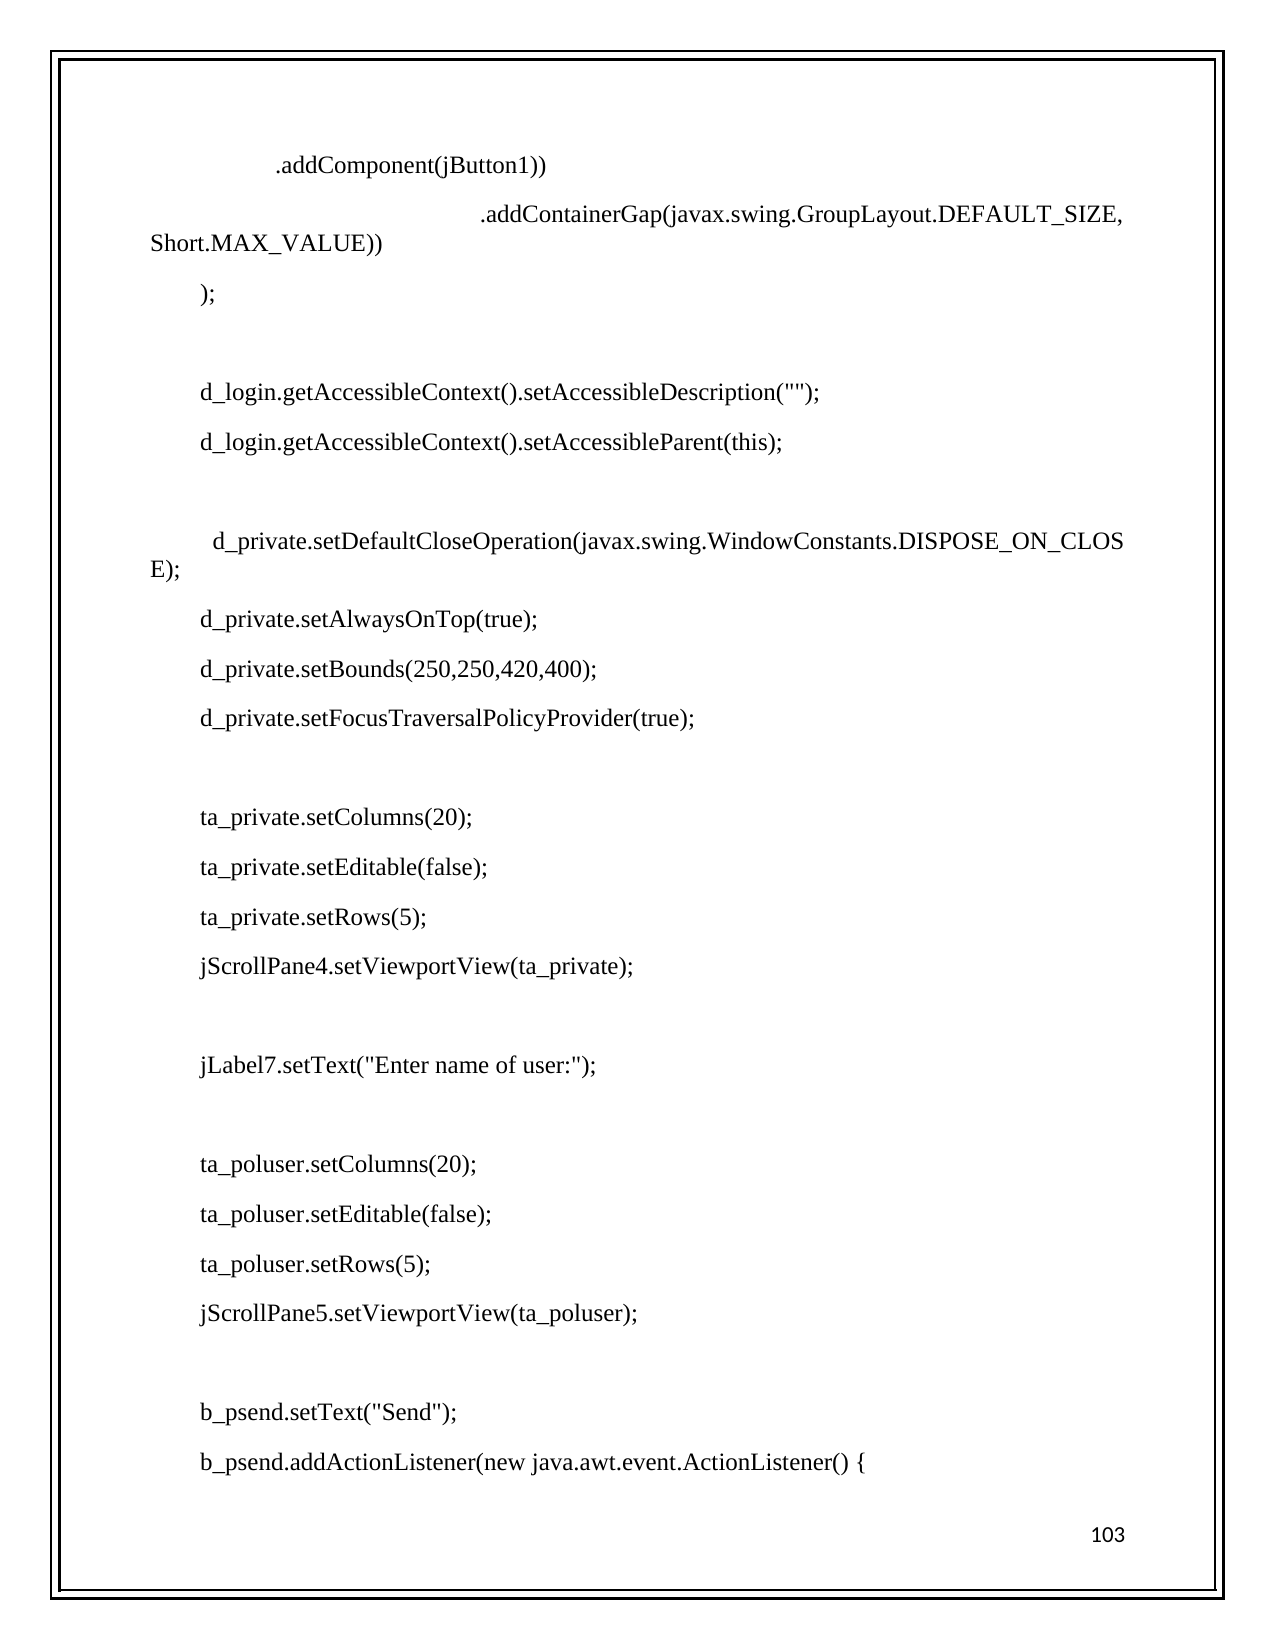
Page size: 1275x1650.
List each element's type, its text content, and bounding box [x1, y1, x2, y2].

text d_login.getAccessibleContext().setAccessibleDescription(""); [150, 377, 1125, 406]
text b_psend.setText("Send"); [150, 1397, 1125, 1426]
text d_login.getAccessibleContext().setAccessibleParent(this); [150, 427, 1125, 455]
text d_private.setBounds(250,250,420,400); [150, 654, 1125, 682]
text d_private.setDefaultCloseOperation(javax.swing.WindowConstants.DISPOSE_ON_CLOSE); [150, 526, 1125, 583]
text d_private.setFocusTraversalPolicyProvider(true); [150, 703, 1125, 732]
text ta_poluser.setEditable(false); [150, 1199, 1125, 1228]
text ta_poluser.setColumns(20); [150, 1149, 1125, 1178]
text ta_poluser.setRows(5); [150, 1249, 1125, 1277]
text jLabel7.setText("Enter name of user:"); [150, 1050, 1125, 1079]
text ); [150, 278, 1125, 307]
text jScrollPane5.setViewportView(ta_poluser); [150, 1298, 1125, 1327]
text b_psend.addActionListener(new java.awt.event.ActionListener() { [150, 1447, 1125, 1476]
text .addComponent(jButton1)) [150, 150, 1125, 179]
text ta_private.setRows(5); [150, 902, 1125, 930]
text ta_private.setColumns(20); [150, 802, 1125, 831]
text jScrollPane4.setViewportView(ta_private); [150, 951, 1125, 980]
text ta_private.setEditable(false); [150, 852, 1125, 881]
text .addContainerGap(javax.swing.GroupLayout.DEFAULT_SIZE, Short.MAX_VALUE)) [150, 199, 1125, 257]
text d_private.setAlwaysOnTop(true); [150, 604, 1125, 633]
